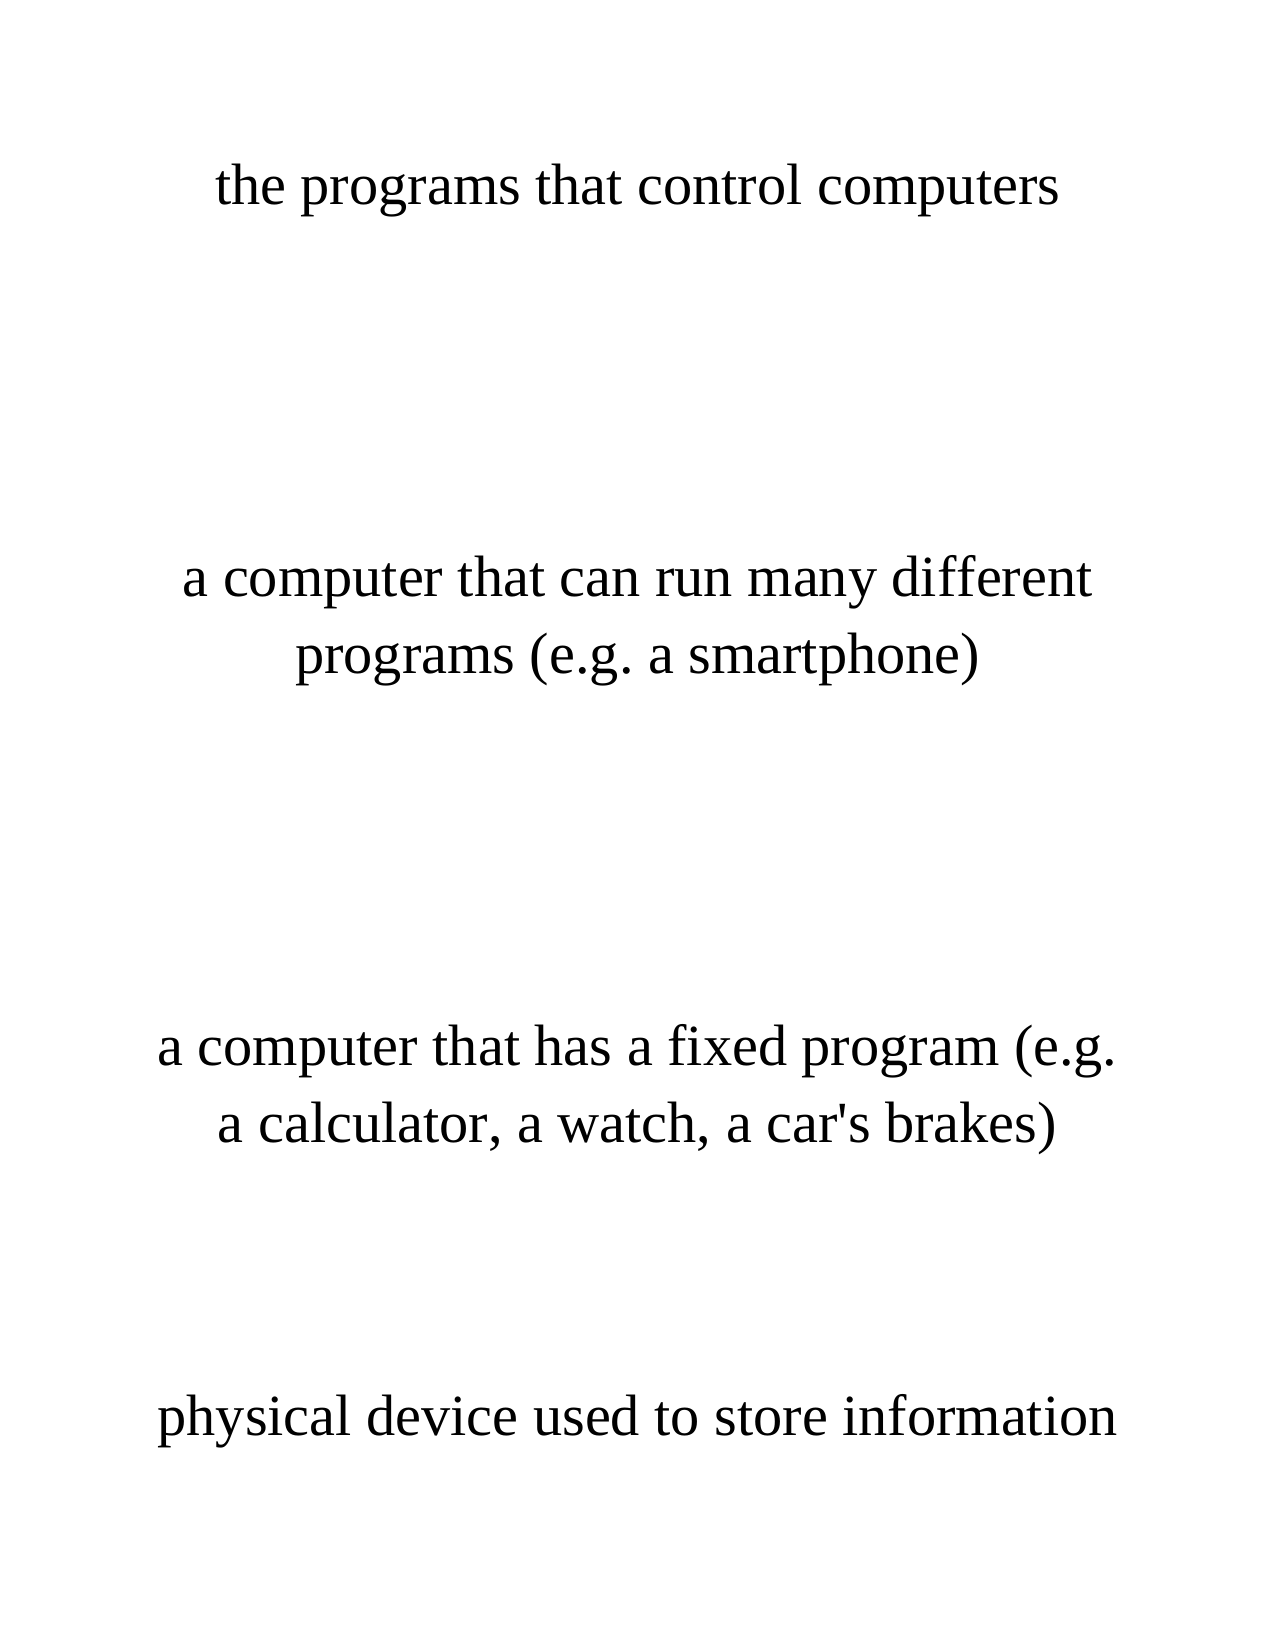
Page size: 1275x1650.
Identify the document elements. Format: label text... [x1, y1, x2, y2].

text the programs that control computers [150, 150, 1125, 217]
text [150, 1381, 1125, 1448]
text a computer that can run many different programs (e.g. a smartphone) [150, 542, 1125, 686]
text a computer that has a fixed program (e.g. a calculator, a watch, a car's brakes) [150, 1010, 1125, 1154]
